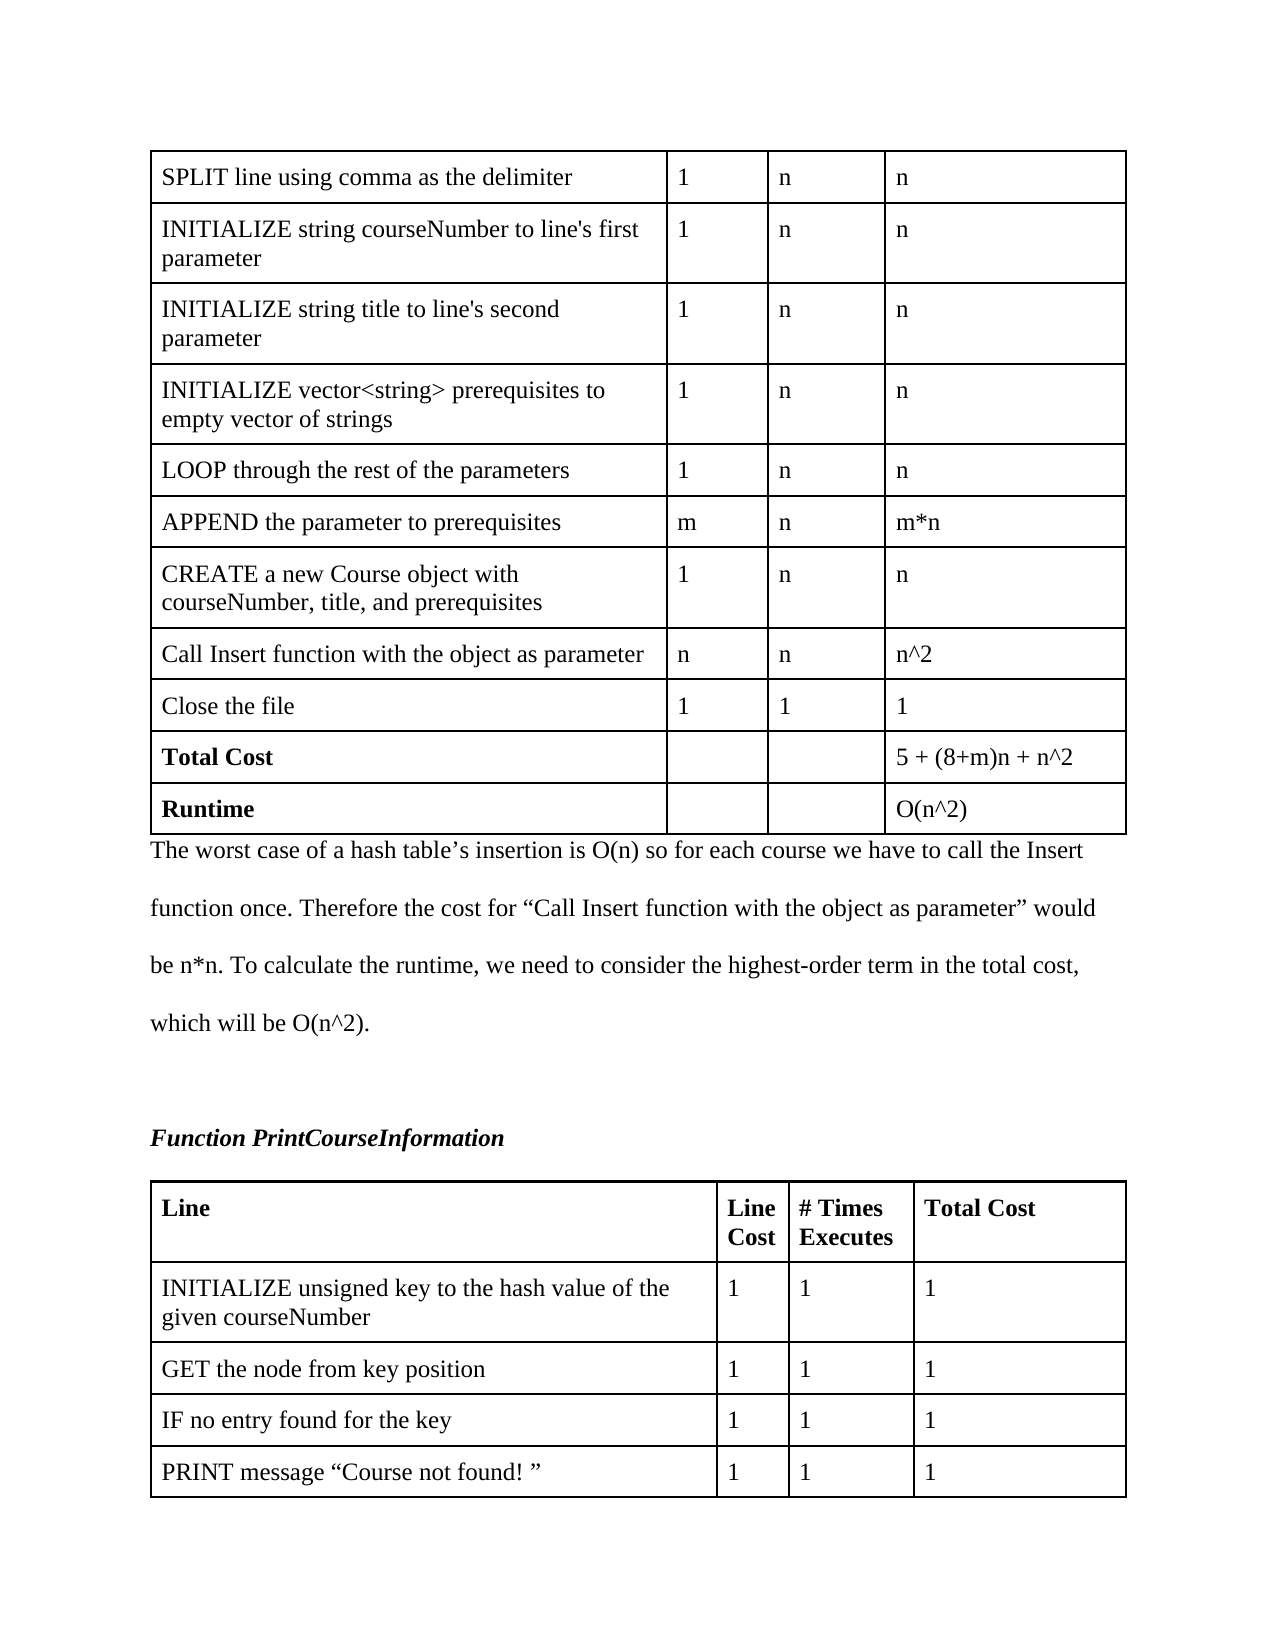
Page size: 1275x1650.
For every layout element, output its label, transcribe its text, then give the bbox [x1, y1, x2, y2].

table_header Total Cost [915, 1183, 1125, 1261]
table_cell [668, 784, 767, 833]
table_cell n [886, 445, 1125, 494]
table_cell 1 [886, 680, 1125, 730]
table_cell n [886, 365, 1125, 443]
table_cell 1 [668, 445, 767, 494]
table_cell 1 [718, 1343, 788, 1393]
table_cell n [769, 204, 884, 282]
table_cell IF no entry found for the key [152, 1395, 716, 1444]
table_cell INITIALIZE unsigned key to the hash value of the given courseNumber [152, 1263, 716, 1341]
table_cell INITIALIZE string title to line's second parameter [152, 284, 666, 362]
table_cell n [769, 365, 884, 443]
table_cell [769, 784, 884, 833]
table_cell APPEND the parameter to prerequisites [152, 497, 666, 546]
table_cell Close the file [152, 680, 666, 730]
table_cell SPLIT line using comma as the delimiter [152, 152, 666, 202]
table_cell n [886, 204, 1125, 282]
table_cell 1 [718, 1447, 788, 1496]
table_cell 1 [668, 365, 767, 443]
text The worst case of a hash table’s insertion is O(n) so for each course we have to call the Insert function once. Therefore the cost for “Call Insert function with the object as parameter” would be n*n. To calculate the runtime, we need to consider the highest-order term in the total cost, which will be O(n^2). [150, 835, 1125, 1037]
table_cell Call Insert function with the object as parameter [152, 629, 666, 678]
table_cell 1 [790, 1395, 913, 1444]
table_cell 1 [915, 1447, 1125, 1496]
table_cell Runtime [152, 784, 666, 833]
table_cell 1 [668, 204, 767, 282]
table_cell n [668, 629, 767, 678]
table_cell m [668, 497, 767, 546]
table_cell 1 [769, 680, 884, 730]
table_cell n [769, 284, 884, 362]
table_cell 5 + (8+m)n + n^2 [886, 732, 1125, 782]
table_cell n [769, 629, 884, 678]
table_cell GET the node from key position [152, 1343, 716, 1393]
table_cell 1 [790, 1343, 913, 1393]
table_cell n [886, 548, 1125, 627]
table_cell 1 [915, 1263, 1125, 1341]
table_cell O(n^2) [886, 784, 1125, 833]
table_cell Total Cost [152, 732, 666, 782]
table_cell LOOP through the rest of the parameters [152, 445, 666, 494]
table_cell 1 [718, 1263, 788, 1341]
table_cell 1 [915, 1395, 1125, 1444]
table_cell n [769, 152, 884, 202]
table_cell PRINT message “Course not found! ” [152, 1447, 716, 1496]
table_cell n [769, 548, 884, 627]
table_cell INITIALIZE string courseNumber to line's first parameter [152, 204, 666, 282]
text Function PrintCourseInformation [150, 1123, 1125, 1152]
table_cell n [769, 497, 884, 546]
table_cell [668, 732, 767, 782]
table_cell 1 [915, 1343, 1125, 1393]
table_cell n [769, 445, 884, 494]
table_cell 1 [668, 680, 767, 730]
table_cell INITIALIZE vector<string> prerequisites to empty vector of strings [152, 365, 666, 443]
table_cell 1 [790, 1447, 913, 1496]
table_header # Times Executes [790, 1183, 913, 1261]
table_cell 1 [668, 284, 767, 362]
table_cell n^2 [886, 629, 1125, 678]
table_cell [769, 732, 884, 782]
table_header Line Cost [718, 1183, 788, 1261]
table_cell n [886, 152, 1125, 202]
table_header Line [152, 1183, 716, 1261]
table_cell 1 [718, 1395, 788, 1444]
table_cell CREATE a new Course object with courseNumber, title, and prerequisites [152, 548, 666, 627]
table_cell m*n [886, 497, 1125, 546]
table_cell 1 [790, 1263, 913, 1341]
table_cell 1 [668, 152, 767, 202]
table_cell 1 [668, 548, 767, 627]
table_cell n [886, 284, 1125, 362]
